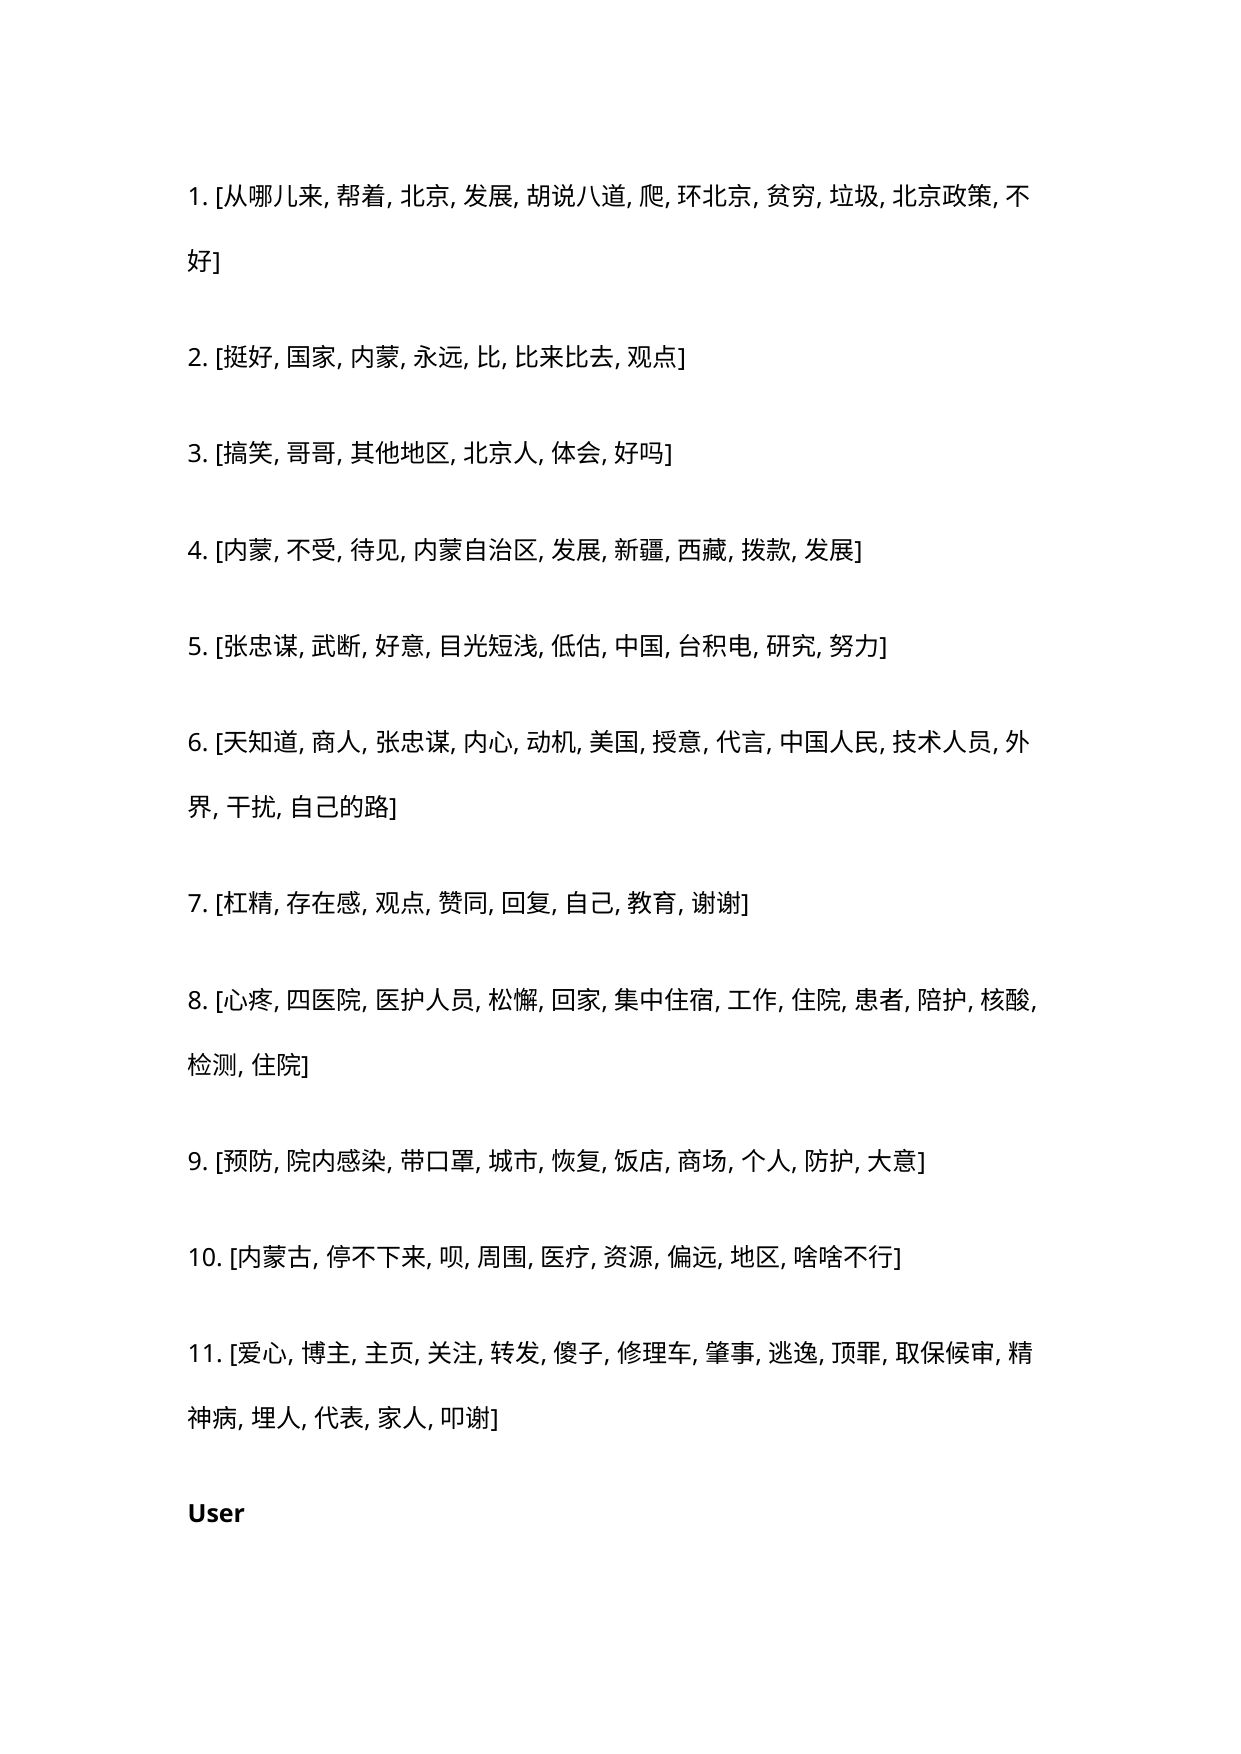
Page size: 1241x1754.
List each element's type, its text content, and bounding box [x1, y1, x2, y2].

text 6. [天知道, 商人, 张忠谋, 内心, 动机, 美国, 授意, 代言, 中国人民, 技术人员, 外界, 干扰, 自己的路] [187, 708, 1053, 838]
text 4. [内蒙, 不受, 待见, 内蒙自治区, 发展, 新疆, 西藏, 拨款, 发展] [187, 516, 1053, 581]
text 1. [从哪儿来, 帮着, 北京, 发展, 胡说八道, 爬, 环北京, 贫穷, 垃圾, 北京政策, 不好] [187, 162, 1053, 292]
text 9. [预防, 院内感染, 带口罩, 城市, 恢复, 饭店, 商场, 个人, 防护, 大意] [187, 1127, 1053, 1192]
text 3. [搞笑, 哥哥, 其他地区, 北京人, 体会, 好吗] [187, 419, 1053, 484]
text 7. [杠精, 存在感, 观点, 赞同, 回复, 自己, 教育, 谢谢] [187, 869, 1053, 934]
text 5. [张忠谋, 武断, 好意, 目光短浅, 低估, 中国, 台积电, 研究, 努力] [187, 612, 1053, 677]
text 8. [心疼, 四医院, 医护人员, 松懈, 回家, 集中住宿, 工作, 住院, 患者, 陪护, 核酸, 检测, 住院] [187, 966, 1053, 1096]
text 11. [爱心, 博主, 主页, 关注, 转发, 傻子, 修理车, 肇事, 逃逸, 顶罪, 取保候审, 精神病, 埋人, 代表, 家人, 叩谢] [187, 1319, 1053, 1449]
text 10. [内蒙古, 停不下来, 呗, 周围, 医疗, 资源, 偏远, 地区, 啥啥不行] [187, 1223, 1053, 1288]
text 2. [挺好, 国家, 内蒙, 永远, 比, 比来比去, 观点] [187, 323, 1053, 388]
text User [187, 1481, 1053, 1546]
